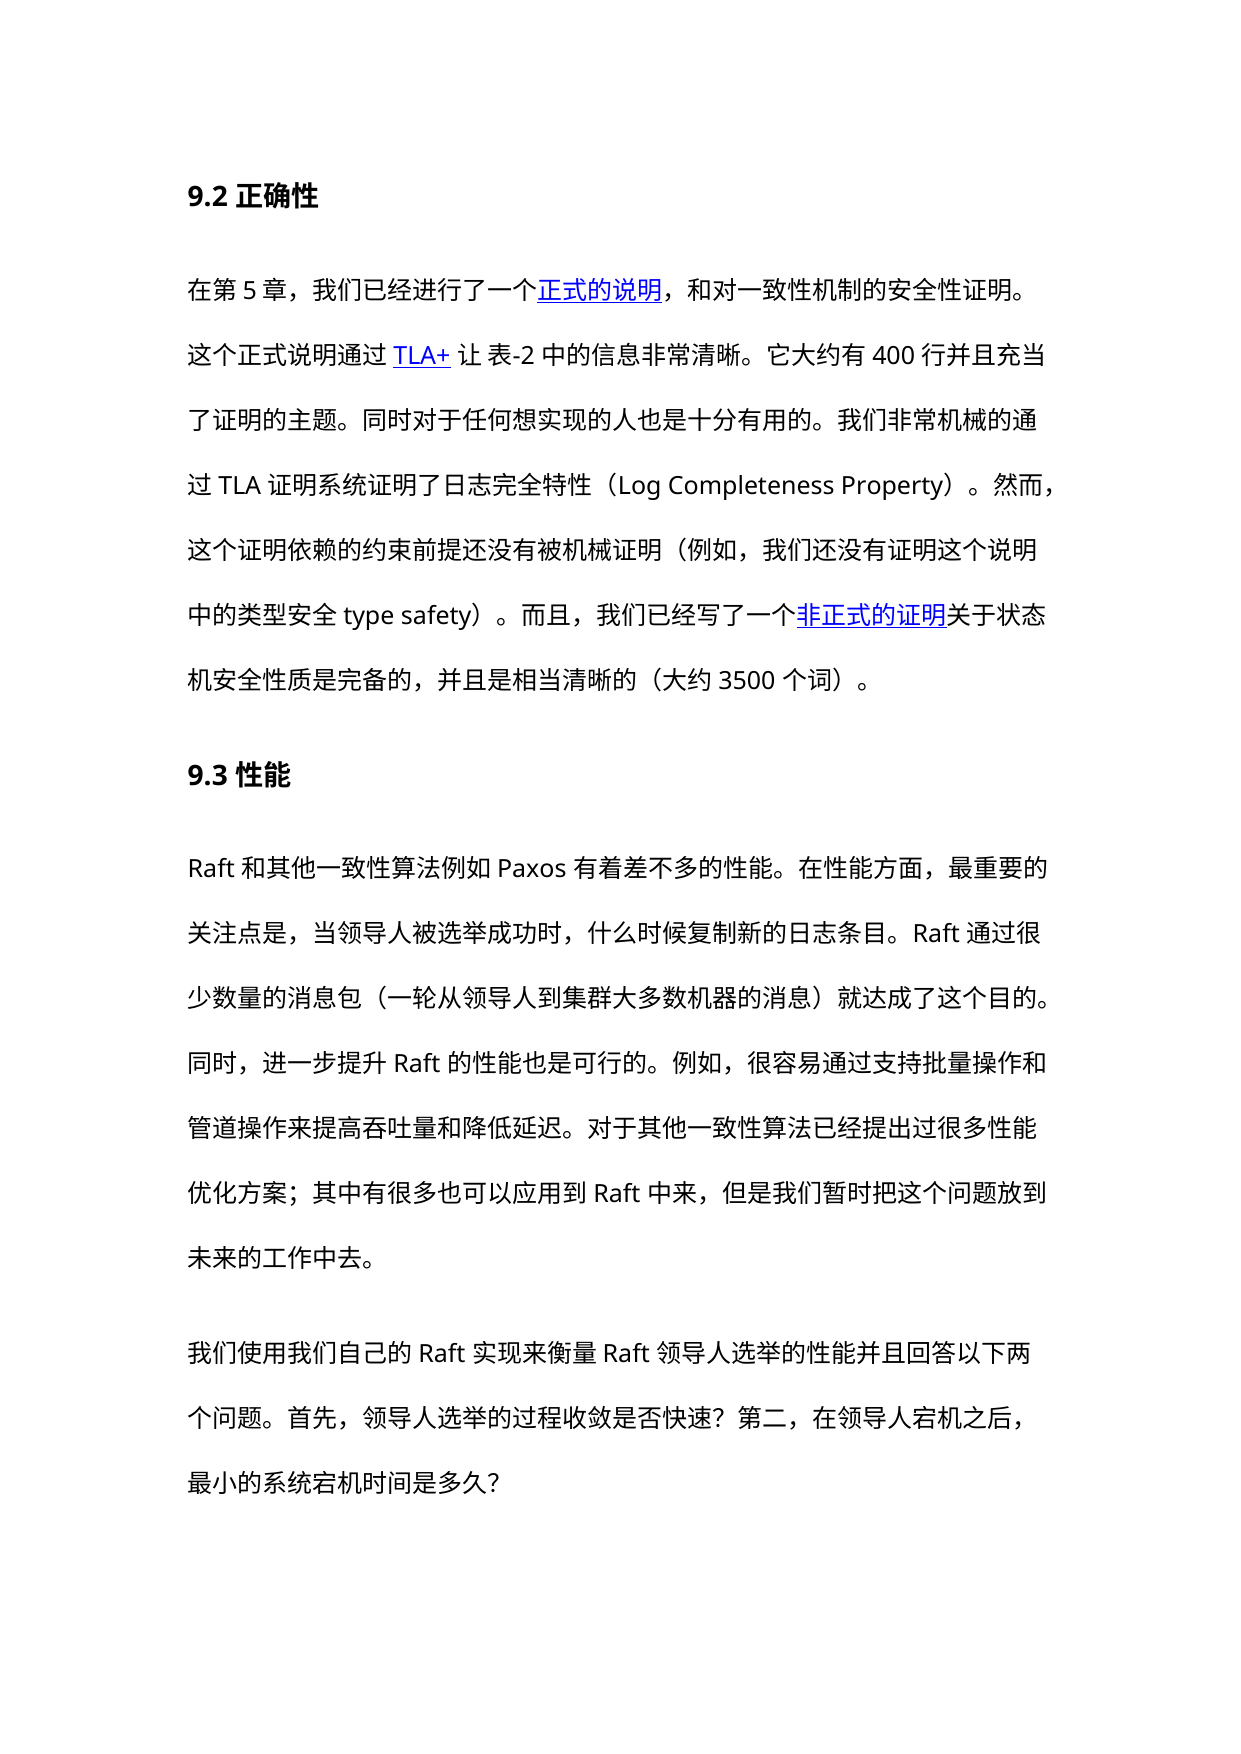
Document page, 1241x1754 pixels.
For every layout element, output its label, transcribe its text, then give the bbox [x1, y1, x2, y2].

text 9.3 性能 [187, 740, 1053, 805]
text 在第5章，我们已经进行了一个正式的说明，和对一致性机制的安全性证明。这个正式说明通过 TLA+ 让 表-2 中的信息非常清晰。它大约有 400 行并且充当了证明的主题。同时对于任何想实现的人也是十分有用的。我们非常机械的通过 TLA 证明系统证明了日志完全特性（Log Completeness Property）。然而，这个证明依赖的约束前提还没有被机械证明（例如，我们还没有证明这个说明中的类型安全 type safety）。而且，我们已经写了一个非正式的证明关于状态机安全性质是完备的，并且是相当清晰的（大约 3500 个词）。 [187, 256, 1053, 711]
text Raft 和其他一致性算法例如 Paxos 有着差不多的性能。在性能方面，最重要的关注点是，当领导人被选举成功时，什么时候复制新的日志条目。Raft 通过很少数量的消息包（一轮从领导人到集群大多数机器的消息）就达成了这个目的。同时，进一步提升 Raft 的性能也是可行的。例如，很容易通过支持批量操作和管道操作来提高吞吐量和降低延迟。对于其他一致性算法已经提出过很多性能优化方案；其中有很多也可以应用到 Raft 中来，但是我们暂时把这个问题放到未来的工作中去。 [187, 834, 1053, 1289]
text 9.2 正确性 [187, 162, 1053, 227]
text 我们使用我们自己的 Raft 实现来衡量 Raft 领导人选举的性能并且回答以下两个问题。首先，领导人选举的过程收敛是否快速？第二，在领导人宕机之后，最小的系统宕机时间是多久？ [187, 1319, 1053, 1579]
